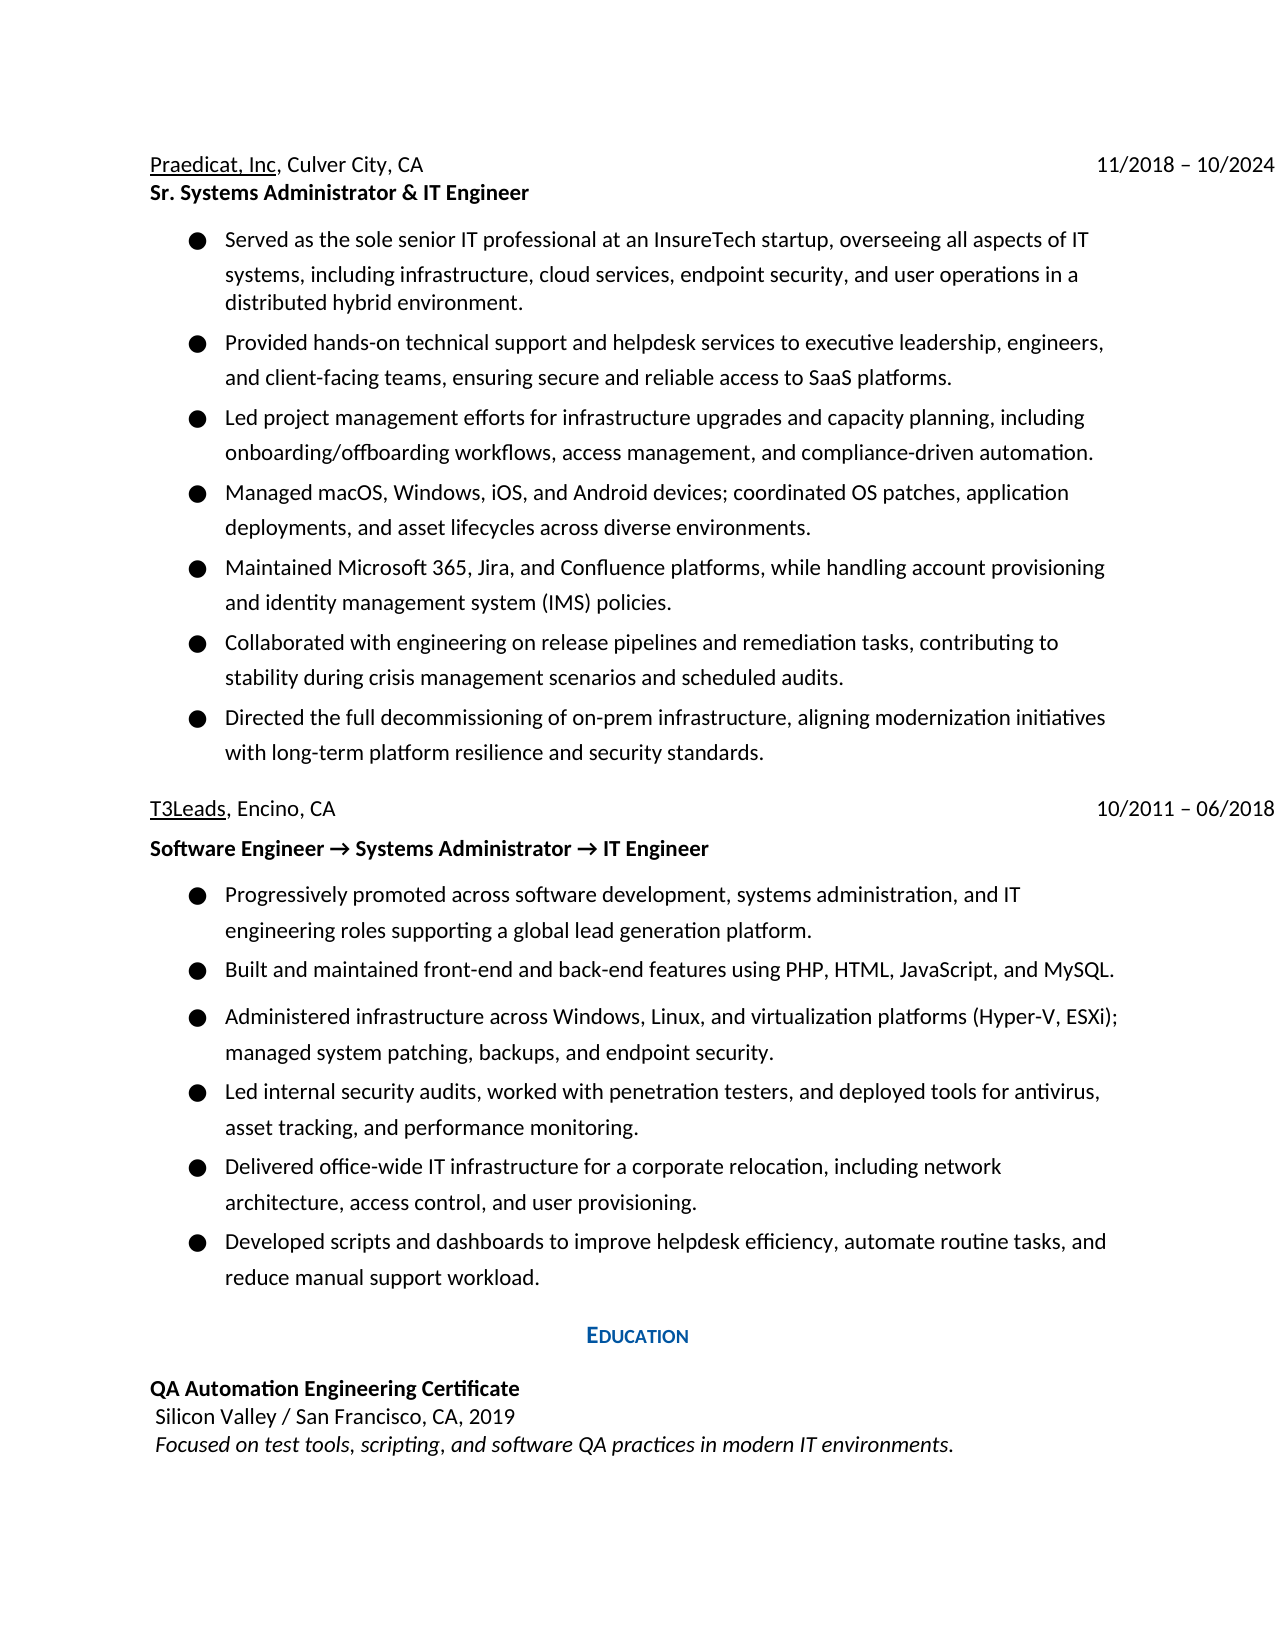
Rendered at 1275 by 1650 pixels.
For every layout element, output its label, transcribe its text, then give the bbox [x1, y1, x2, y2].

text Software Engineer → Systems Administrator → IT Engineer [150, 834, 1125, 863]
list Served as the sole senior IT professional at an InsureTech startup, overseeing all aspects of IT systems, including infrastructure, cloud services, endpoint security, and user operations in a distributed hybrid environment. [187, 213, 1125, 316]
list Built and maintained front-end and back-end features using PHP, HTML, JavaScript, and MySQL. [187, 944, 1125, 991]
text Education [150, 1319, 1125, 1349]
list Directed the full decommissioning of on-prem infrastructure, aligning modernization initiatives with long-term platform resilience and security standards. [187, 691, 1125, 766]
text QA Automation Engineering Certificate Silicon Valley / San Francisco, CA, 2019 Focused on test tools, scripting, and software QA practices in modern IT environments. [150, 1374, 1125, 1458]
list Collaborated with engineering on release pipelines and remediation tasks, contributing to stability during crisis management scenarios and scheduled audits. [187, 616, 1125, 691]
list Developed scripts and dashboards to improve helpdesk efficiency, automate routine tasks, and reduce manual support workload. [187, 1216, 1125, 1291]
list Led internal security audits, worked with penetration testers, and deployed tools for antivirus, asset tracking, and performance monitoring. [187, 1066, 1125, 1141]
list Maintained Microsoft 365, Jira, and Confluence platforms, while handling account provisioning and identity management system (IMS) policies. [187, 541, 1125, 616]
list Administered infrastructure across Windows, Linux, and virtualization platforms (Hyper-V, ESXi); managed system patching, backups, and endpoint security. [187, 991, 1125, 1066]
list Managed macOS, Windows, iOS, and Android devices; coordinated OS patches, application deployments, and asset lifecycles across diverse environments. [187, 466, 1125, 541]
list Delivered office-wide IT infrastructure for a corporate relocation, including network architecture, access control, and user provisioning. [187, 1141, 1125, 1216]
list Provided hands-on technical support and helpdesk services to executive leadership, engineers, and client-facing teams, ensuring secure and reliable access to SaaS platforms. [187, 316, 1125, 391]
text Sr. Systems Administrator & IT Engineer [150, 178, 1125, 206]
text T3Leads, Encino, CA 10/2011 – 06/2018 [150, 794, 1125, 822]
list Led project management efforts for infrastructure upgrades and capacity planning, including onboarding/offboarding workflows, access management, and compliance-driven automation. [187, 391, 1125, 466]
text Praedicat, Inc, Culver City, CA 11/2018 – 10/2024 [150, 150, 1125, 178]
list Progressively promoted across software development, systems administration, and IT engineering roles supporting a global lead generation platform. [187, 869, 1125, 944]
